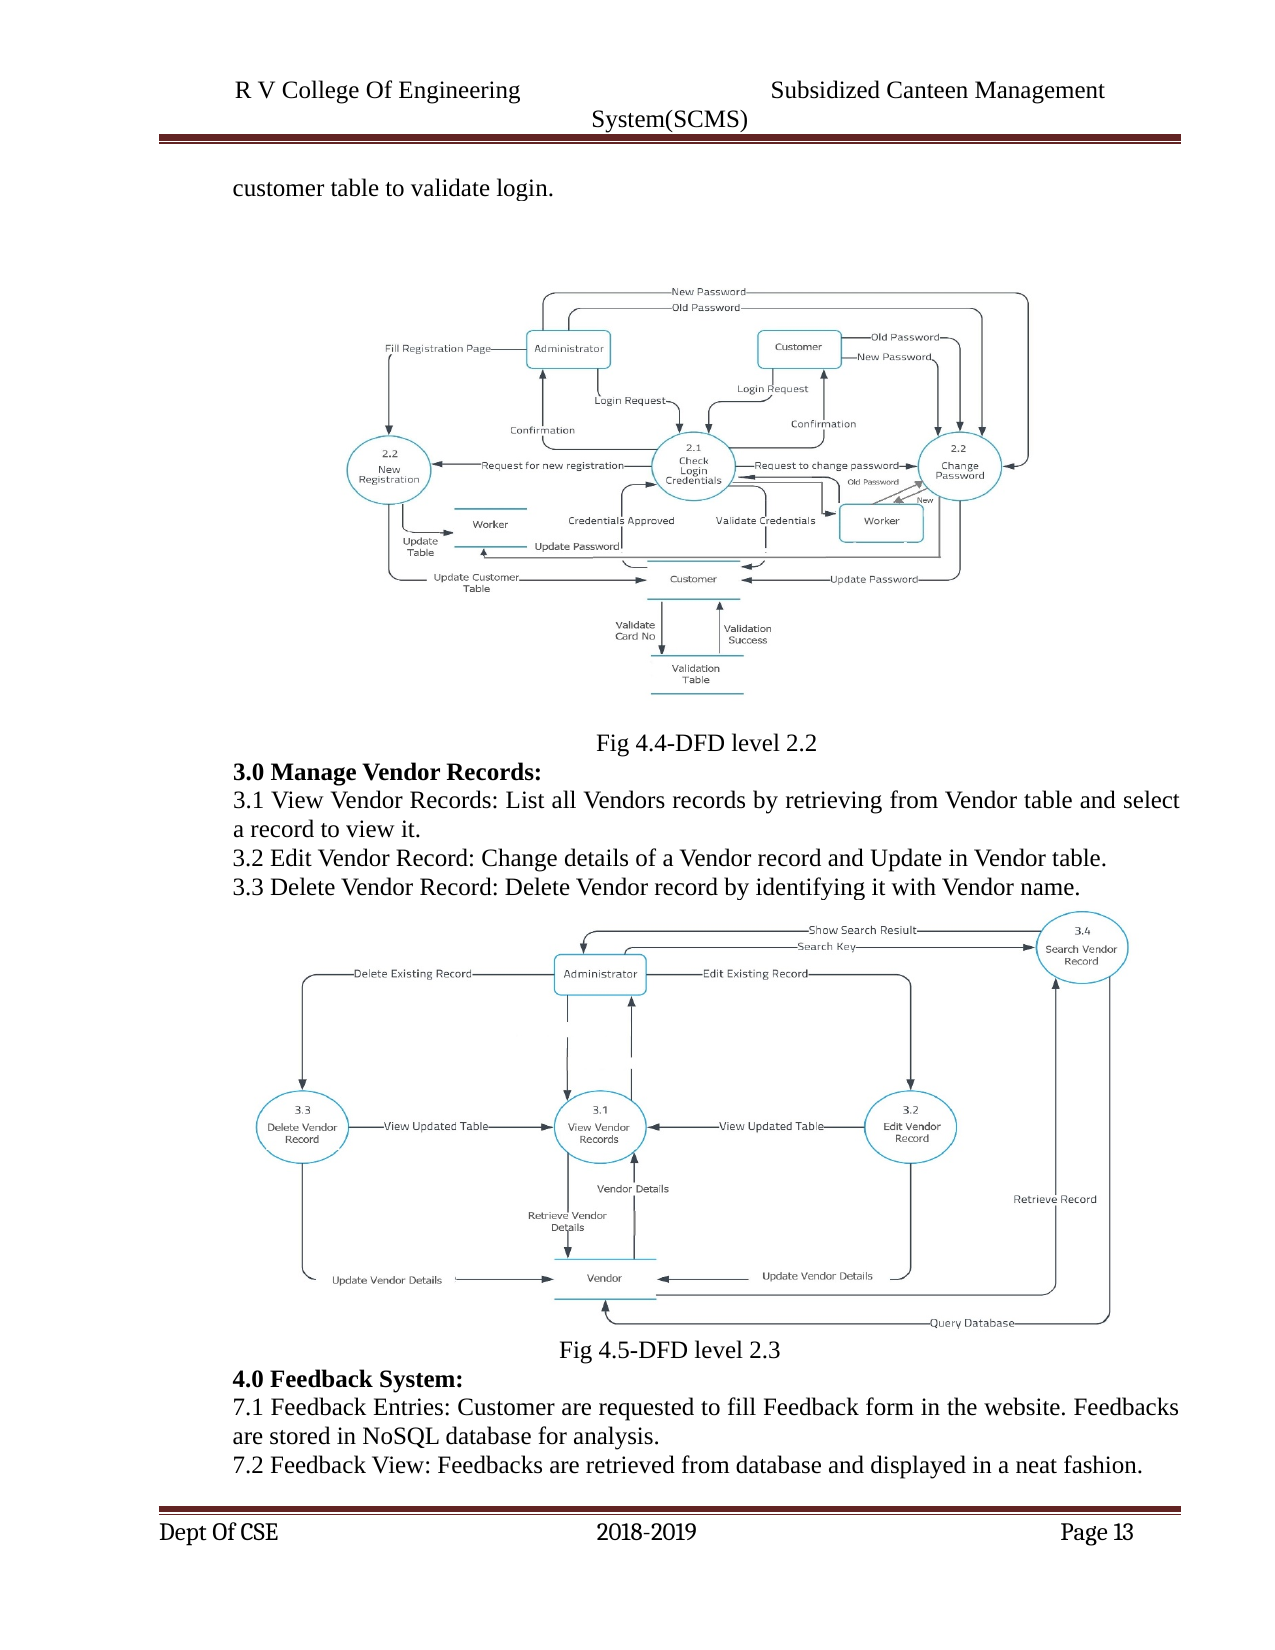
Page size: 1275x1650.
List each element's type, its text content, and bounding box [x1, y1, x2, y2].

picture [232, 201, 1142, 728]
text 7.2 Feedback View: Feedbacks are retrieved from database and displayed in a neat fashion. [232, 1450, 1181, 1479]
text 3.3 Delete Vendor Record: Delete Vendor record by identifying it with Vendor name. [232, 872, 1181, 901]
text 3.0 Manage Vendor Records: [159, 757, 1181, 786]
picture [232, 900, 1152, 1335]
text 7.1 Feedback Entries: Customer are requested to fill Feedback form in the website. Feedbacks are stored in NoSQL database for analysis. [232, 1392, 1181, 1450]
text Fig 4.4-DFD level 2.2 [232, 728, 1181, 757]
text 3.2 Edit Vendor Record: Change details of a Vendor record and Update in Vendor table. [232, 843, 1181, 872]
text Fig 4.5-DFD level 2.3 [159, 1335, 1181, 1364]
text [232, 173, 1181, 201]
text 4.0 Feedback System: [232, 1364, 1181, 1392]
text 3.1 View Vendor Records: List all Vendors records by retrieving from Vendor table and select a record to view it. [233, 786, 1181, 843]
